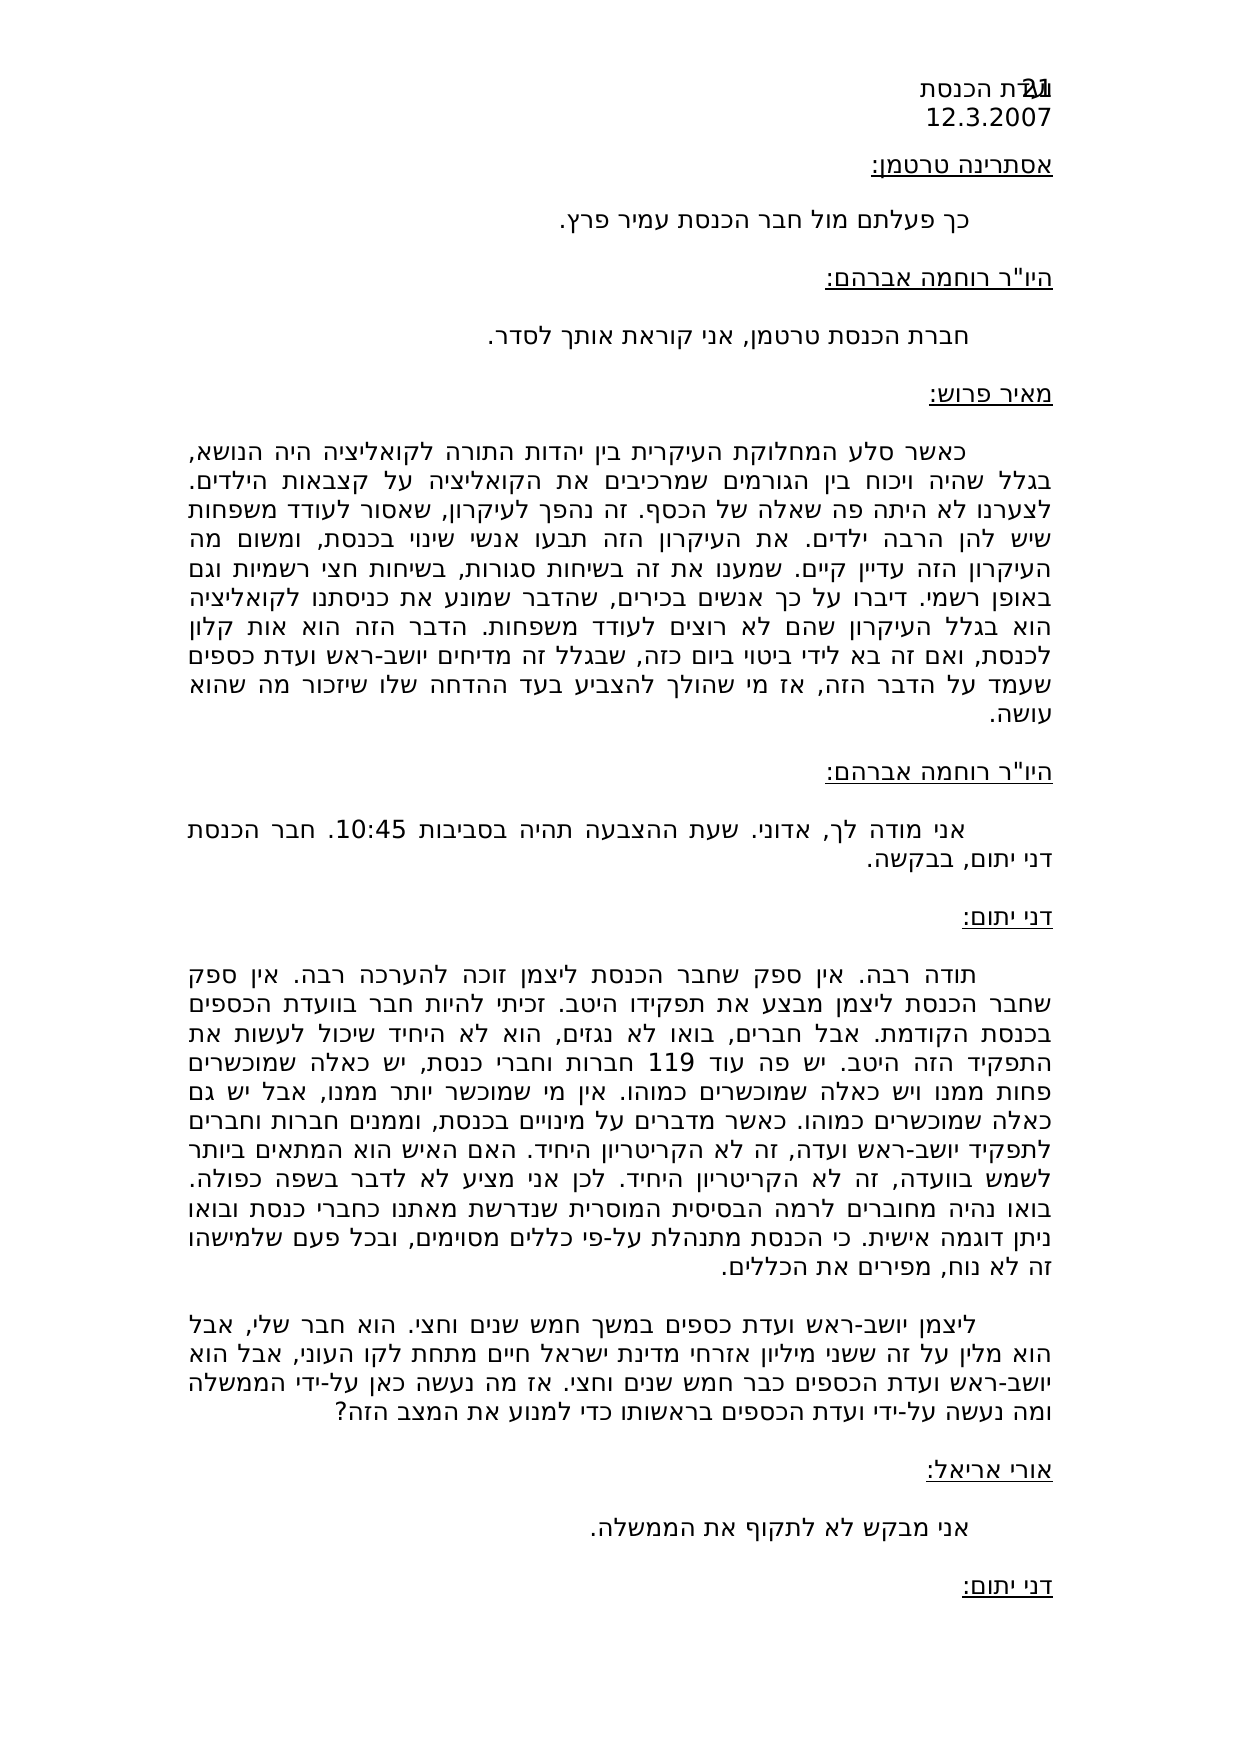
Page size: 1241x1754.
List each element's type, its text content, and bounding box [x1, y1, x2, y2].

text אני מודה לך, אדוני. שעת ההצבעה תהיה בסביבות 10:45. חבר הכנסת דני יתום, בבקשה. [187, 816, 1053, 874]
text אני מבקש לא לתקוף את הממשלה. [187, 1513, 1053, 1543]
text אורי אריאל: [187, 1456, 1053, 1485]
text היו"ר רוחמה אברהם: [187, 263, 1053, 293]
text כך פעלתם מול חבר הכנסת עמיר פרץ. [187, 206, 1053, 235]
text ליצמן יושב-ראש ועדת כספים במשך חמש שנים וחצי. הוא חבר שלי, אבל הוא מלין על זה ששני מיליון אזרחי מדינת ישראל חיים מתחת לקו העוני, אבל הוא יושב-ראש ועדת הכספים כבר חמש שנים וחצי. אז מה נעשה כאן על-ידי הממשלה ומה נעשה על-ידי ועדת הכספים בראשותו כדי למנוע את המצב הזה? [187, 1310, 1053, 1427]
text חברת הכנסת טרטמן, אני קוראת אותך לסדר. [187, 321, 1053, 351]
subtitle אסתרינה טרטמן: [187, 150, 1053, 179]
text כאשר סלע המחלוקת העיקרית בין יהדות התורה לקואליציה היה הנושא, בגלל שהיה ויכוח בין הגורמים שמרכיבים את הקואליציה על קצבאות הילדים. לצערנו לא היתה פה שאלה של הכסף. זה נהפך לעיקרון, שאסור לעודד משפחות שיש להן הרבה ילדים. את העיקרון הזה תבעו אנשי שינוי בכנסת, ומשום מה העיקרון הזה עדיין קיים. שמענו את זה בשיחות סגורות, בשיחות חצי רשמיות וגם באופן רשמי. דיברו על כך אנשים בכירים, שהדבר שמונע את כניסתנו לקואליציה הוא בגלל העיקרון שהם לא רוצים לעודד משפחות. הדבר הזה הוא אות קלון לכנסת, ואם זה בא לידי ביטוי ביום כזה, שבגלל זה מדיחים יושב-ראש ועדת כספים שעמד על הדבר הזה, אז מי שהולך להצביע בעד ההדחה שלו שיזכור מה שהוא עושה. [187, 437, 1053, 729]
text דני יתום: [187, 1571, 1053, 1601]
text דני יתום: [187, 903, 1053, 932]
text היו"ר רוחמה אברהם: [187, 758, 1053, 787]
text מאיר פרוש: [187, 379, 1053, 408]
text תודה רבה. אין ספק שחבר הכנסת ליצמן זוכה להערכה רבה. אין ספק שחבר הכנסת ליצמן מבצע את תפקידו היטב. זכיתי להיות חבר בוועדת הכספים בכנסת הקודמת. אבל חברים, בואו לא נגזים, הוא לא היחיד שיכול לעשות את התפקיד הזה היטב. יש פה עוד 119 חברות וחברי כנסת, יש כאלה שמוכשרים פחות ממנו ויש כאלה שמוכשרים כמוהו. אין מי שמוכשר יותר ממנו, אבל יש גם כאלה שמוכשרים כמוהו. כאשר מדברים על מינויים בכנסת, וממנים חברות וחברים לתפקיד יושב-ראש ועדה, זה לא הקריטריון היחיד. האם האיש הוא המתאים ביותר לשמש בוועדה, זה לא הקריטריון היחיד. לכן אני מציע לא לדבר בשפה כפולה. בואו נהיה מחוברים לרמה הבסיסית המוסרית שנדרשת מאתנו כחברי כנסת ובואו ניתן דוגמה אישית. כי הכנסת מתנהלת על-פי כללים מסוימים, ובכל פעם שלמישהו זה לא נוח, מפירים את הכללים. [187, 961, 1053, 1281]
